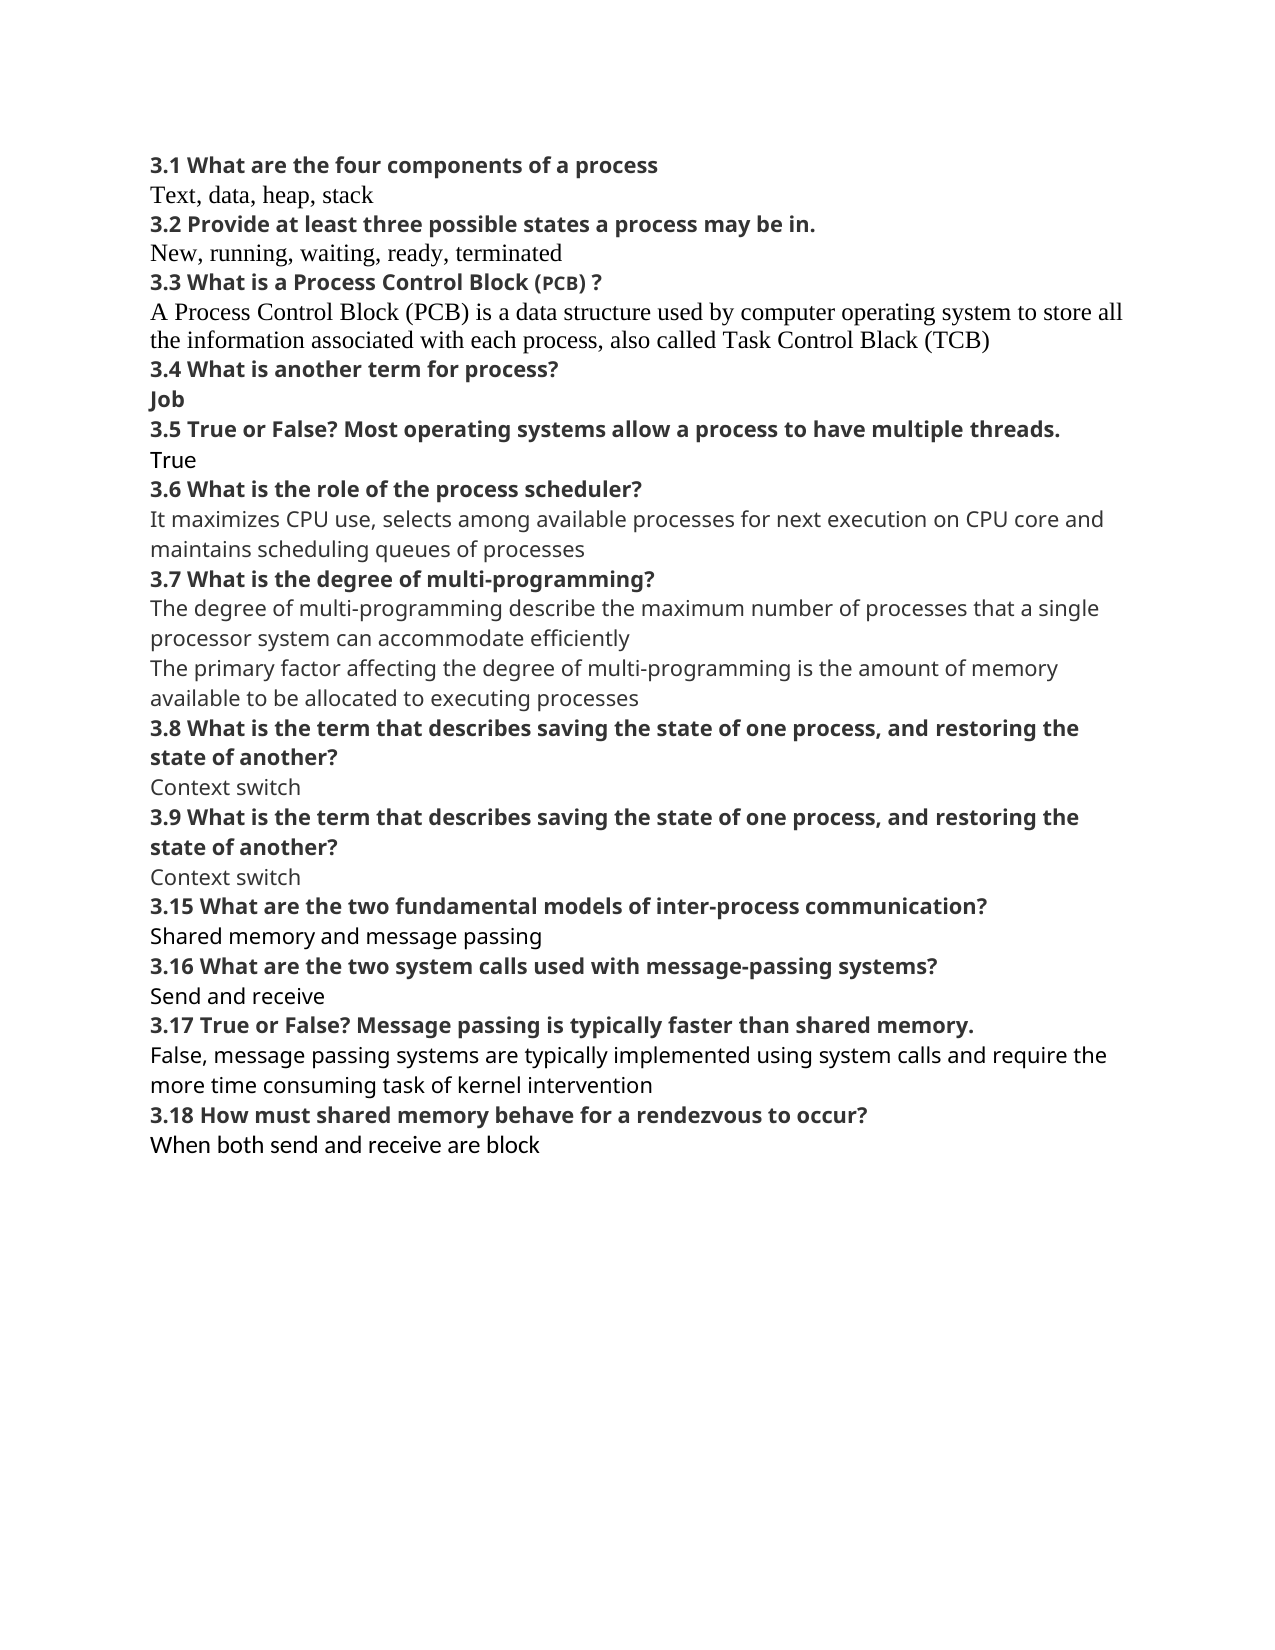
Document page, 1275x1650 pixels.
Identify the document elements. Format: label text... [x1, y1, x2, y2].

text 3.1 What are the four components of a process [150, 150, 1125, 180]
text 3.5 True or False? Most operating systems allow a process to have multiple threads. [150, 414, 1125, 444]
text Text, data, heap, stack [150, 180, 1125, 208]
text 3.6 What is the role of the process scheduler? [150, 474, 1125, 504]
text 3.15 What are the two fundamental models of inter-process communication? [150, 891, 1125, 921]
text 3.2 Provide at least three possible states a process may be in. [150, 208, 1125, 238]
text Send and receive 3.17 True or False? Message passing is typically faster than shared memory. [150, 981, 1125, 1040]
text New, running, waiting, ready, terminated [150, 238, 1125, 267]
text The degree of multi-programming describe the maximum number of processes that a single processor system can accommodate efficiently [150, 593, 1125, 653]
text 3.4 What is another term for process? [150, 354, 1125, 384]
text Shared memory and message passing 3.16 What are the two system calls used with message-passing systems? [150, 921, 1125, 981]
text Context switch [150, 862, 1125, 891]
text It maximizes CPU use, selects among available processes for next execution on CPU core and maintains scheduling queues of processes 3.7 What is the degree of multi-programming? [150, 504, 1125, 593]
text The primary factor affecting the degree of multi-programming is the amount of memory available to be allocated to executing processes 3.8 What is the term that describes saving the state of one process, and restoring the state of another? [150, 653, 1125, 772]
text Job [150, 384, 1125, 414]
text Context switch 3.9 What is the term that describes saving the state of one process, and restoring the state of another? [150, 772, 1125, 862]
text 3.3 What is a Process Control Block (PCB) ? [150, 267, 1125, 297]
text When both send and receive are block [150, 1130, 1125, 1160]
text False, message passing systems are typically implemented using system calls and require the more time consuming task of kernel intervention 3.18 How must shared memory behave for a rendezvous to occur? [150, 1040, 1125, 1130]
text True [150, 444, 1125, 474]
text A Process Control Block (PCB) is a data structure used by computer operating system to store all the information associated with each process, also called Task Control Black (TCB) [150, 297, 1125, 354]
